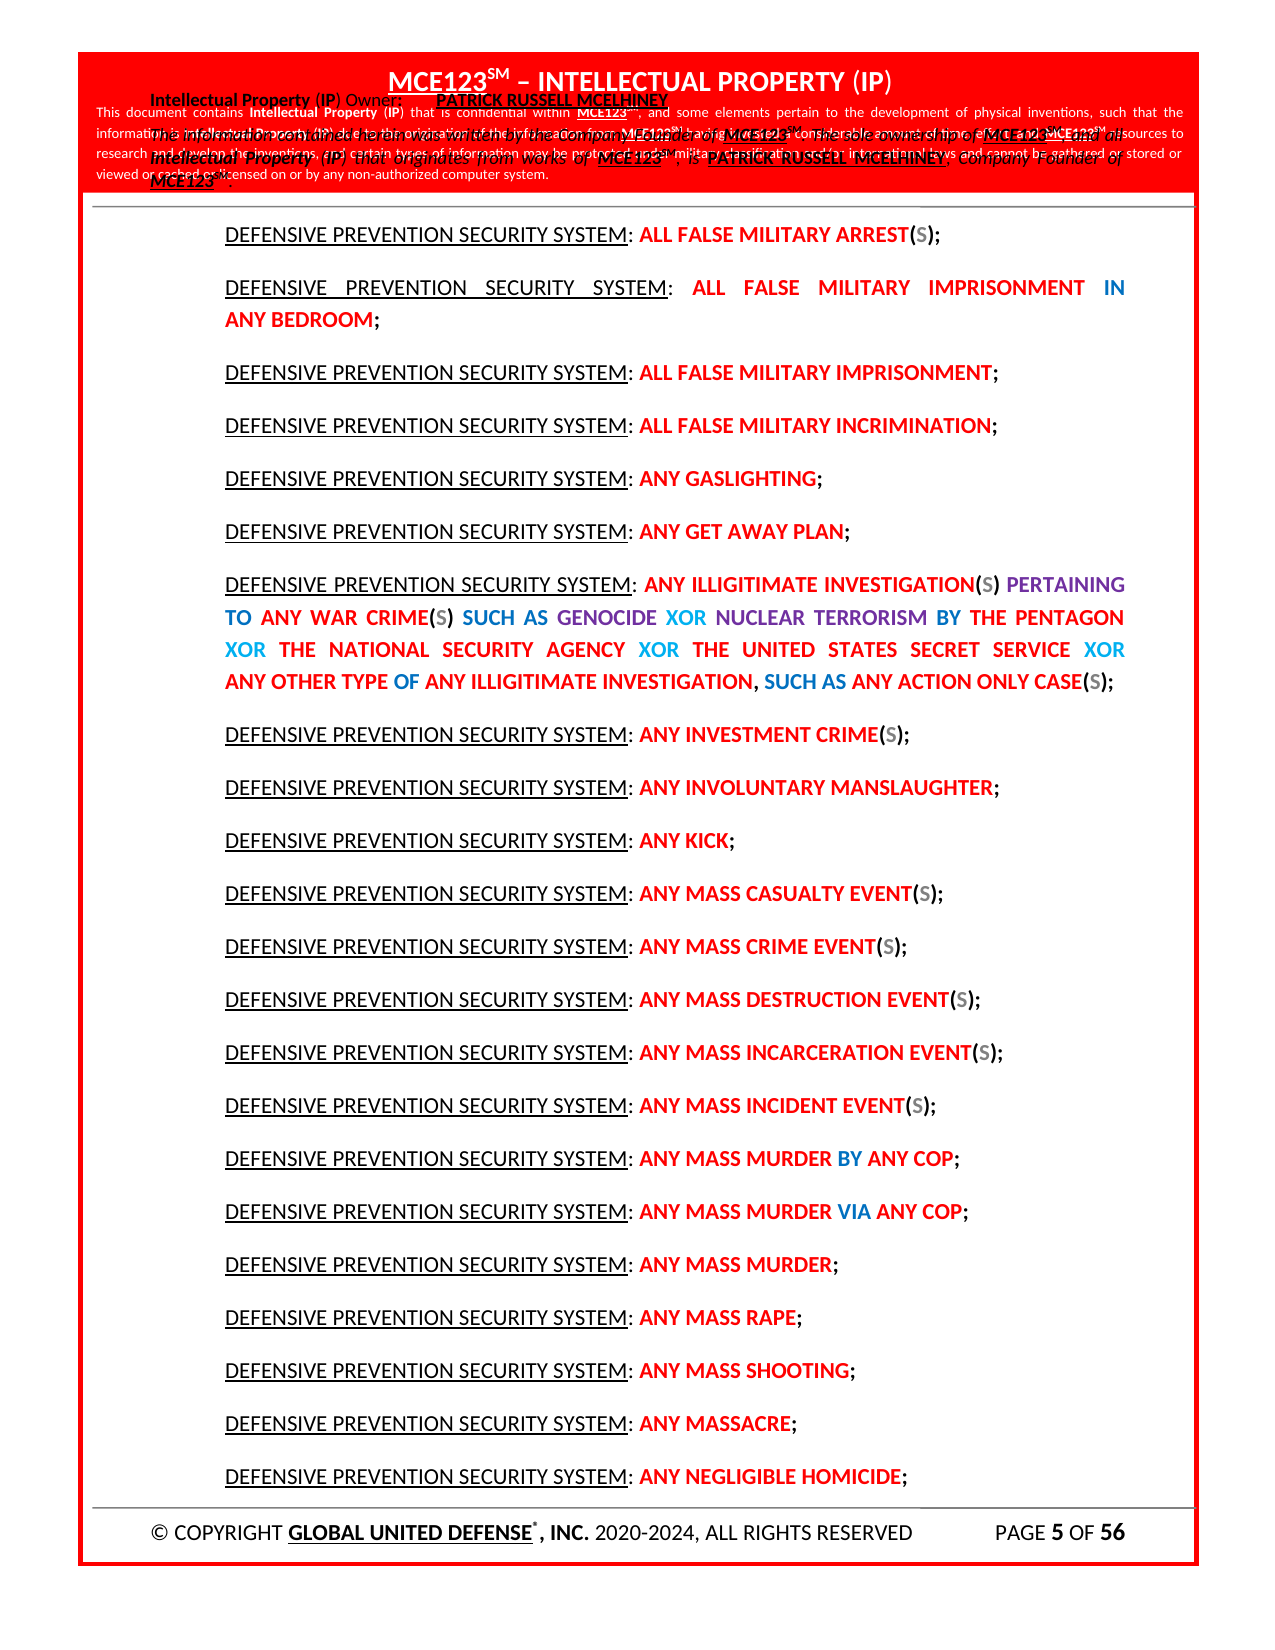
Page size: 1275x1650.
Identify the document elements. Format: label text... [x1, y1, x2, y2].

text DEFENSIVE PREVENTION SECURITY SYSTEM: ALL FALSE MILITARY ARREST(S); [225, 220, 1125, 248]
text DEFENSIVE PREVENTION SECURITY SYSTEM: ANY MASS RAPE; [225, 1303, 1125, 1331]
text DEFENSIVE PREVENTION SECURITY SYSTEM: ANY MASS MURDER VIA ANY COP; [225, 1197, 1125, 1225]
text DEFENSIVE PREVENTION SECURITY SYSTEM: ANY INVOLUNTARY MANSLAUGHTER; [225, 773, 1125, 801]
text DEFENSIVE PREVENTION SECURITY SYSTEM: ANY GET AWAY PLAN; [225, 517, 1125, 545]
text DEFENSIVE PREVENTION SECURITY SYSTEM: ANY GASLIGHTING; [225, 464, 1125, 492]
text DEFENSIVE PREVENTION SECURITY SYSTEM: ALL FALSE MILITARY IMPRISONMENT; [225, 358, 1125, 386]
text DEFENSIVE PREVENTION SECURITY SYSTEM: ANY MASS INCARCERATION EVENT(S); [225, 1038, 1125, 1066]
text DEFENSIVE PREVENTION SECURITY SYSTEM: ANY KICK; [225, 826, 1125, 854]
text DEFENSIVE PREVENTION SECURITY SYSTEM: ALL FALSE MILITARY INCRIMINATION; [225, 411, 1125, 439]
text DEFENSIVE PREVENTION SECURITY SYSTEM: ANY MASS DESTRUCTION EVENT(S); [225, 985, 1125, 1013]
text DEFENSIVE PREVENTION SECURITY SYSTEM: ANY MASS MURDER; [225, 1250, 1125, 1278]
text DEFENSIVE PREVENTION SECURITY SYSTEM: ANY INVESTMENT CRIME(S); [225, 720, 1125, 748]
text DEFENSIVE PREVENTION SECURITY SYSTEM: ANY MASSACRE; [225, 1409, 1125, 1437]
text DEFENSIVE PREVENTION SECURITY SYSTEM: ANY NEGLIGIBLE HOMICIDE; [225, 1462, 1125, 1490]
text DEFENSIVE PREVENTION SECURITY SYSTEM: ANY MASS CRIME EVENT(S); [225, 932, 1125, 960]
text DEFENSIVE PREVENTION SECURITY SYSTEM: ANY MASS INCIDENT EVENT(S); [225, 1091, 1125, 1119]
text DEFENSIVE PREVENTION SECURITY SYSTEM: ANY MASS CASUALTY EVENT(S); [225, 879, 1125, 907]
text DEFENSIVE PREVENTION SECURITY SYSTEM: ALL FALSE MILITARY IMPRISONMENT IN ANY BEDROOM; [225, 273, 1125, 333]
text DEFENSIVE PREVENTION SECURITY SYSTEM: ANY MASS SHOOTING; [225, 1356, 1125, 1384]
text DEFENSIVE PREVENTION SECURITY SYSTEM: ANY MASS MURDER BY ANY COP; [225, 1144, 1125, 1172]
text DEFENSIVE PREVENTION SECURITY SYSTEM: ANY ILLIGITIMATE INVESTIGATION(S) PERTAINING TO ANY WAR CRIME(S) SUCH AS GENOCIDE XOR NUCLEAR TERRORISM BY THE PENTAGON XOR THE NATIONAL SECURITY AGENCY XOR THE UNITED STATES SECRET SERVICE XOR ANY OTHER TYPE OF ANY ILLIGITIMATE INVESTIGATION, SUCH AS ANY ACTION ONLY CASE(S); [225, 570, 1125, 695]
